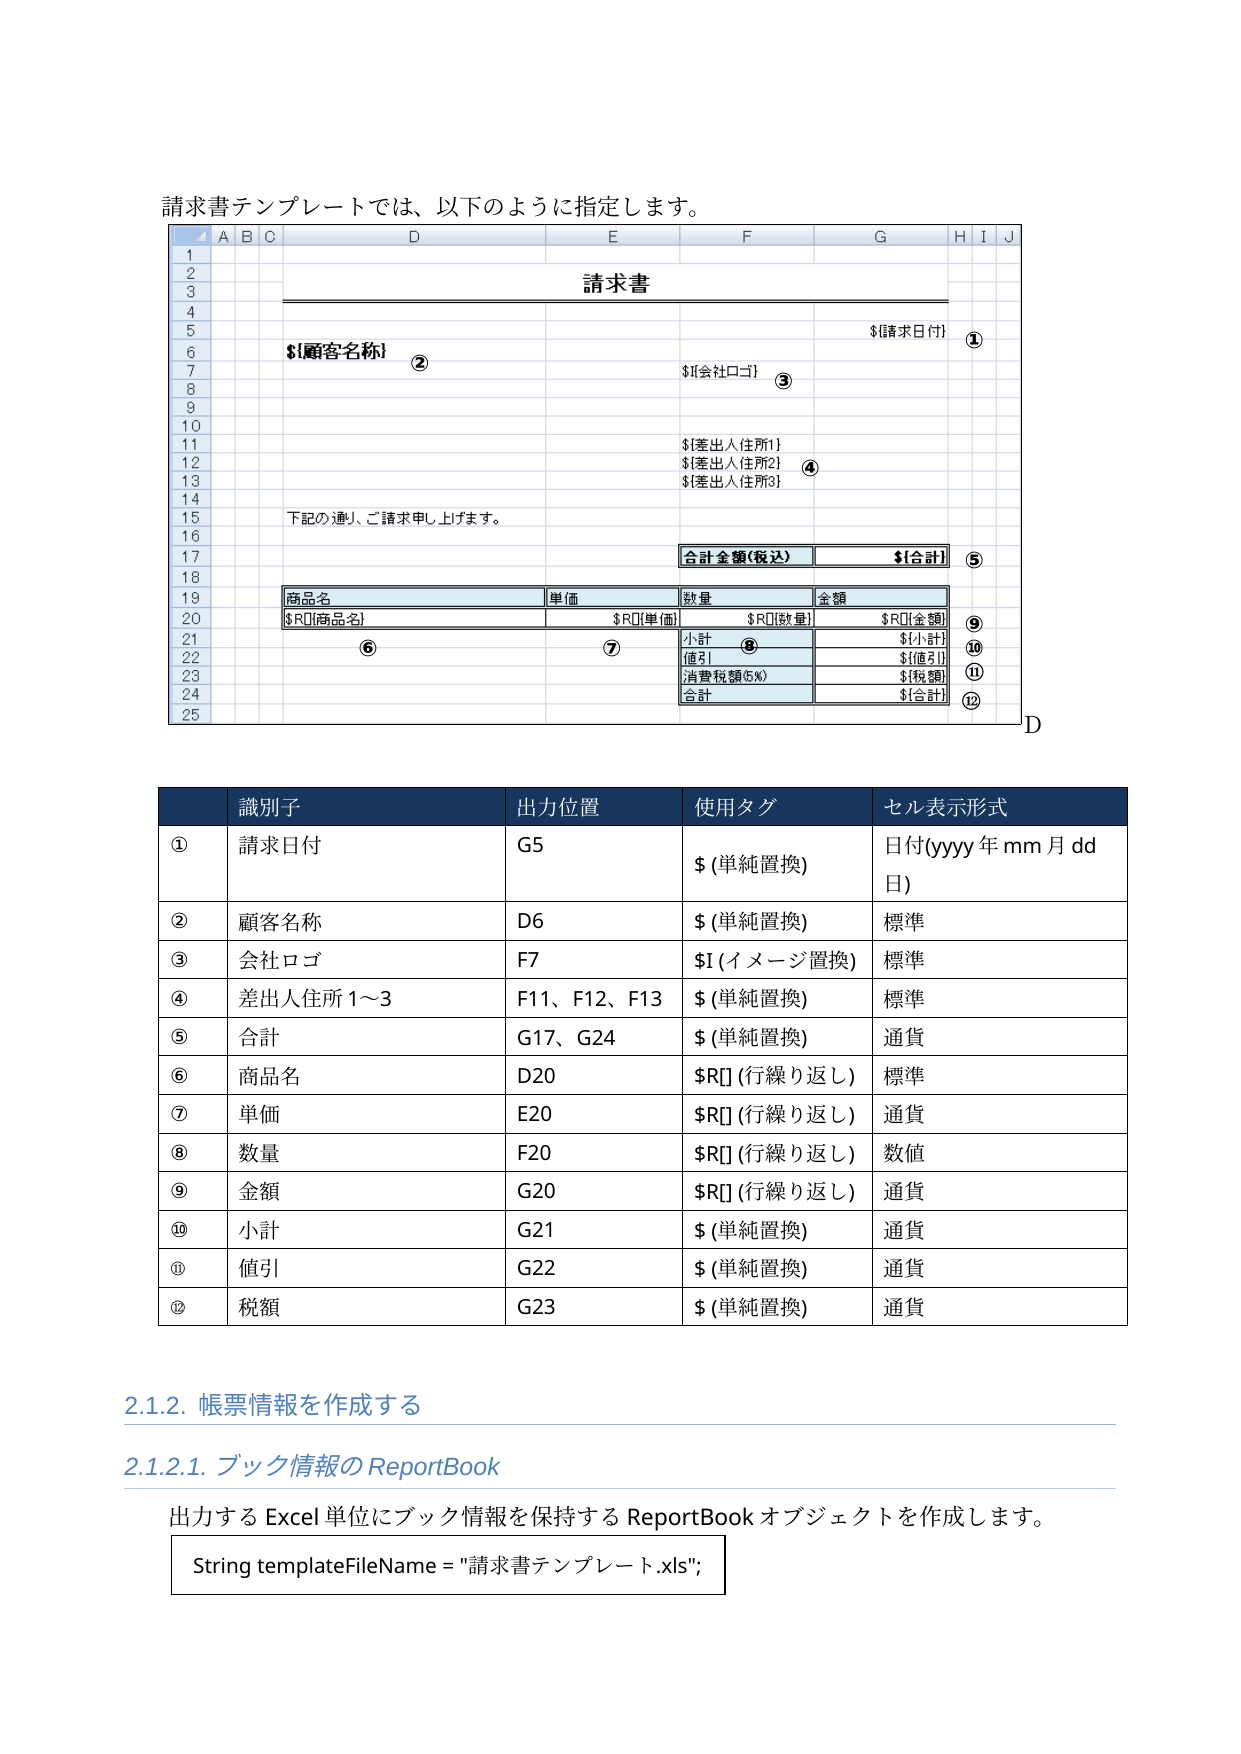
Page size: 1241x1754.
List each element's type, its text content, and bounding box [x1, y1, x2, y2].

table_cell [159, 1211, 227, 1248]
table_cell 税額 [228, 1288, 505, 1325]
table_cell 請求日付 [228, 826, 505, 901]
table_cell 日付(yyyy年mm月dd日) [873, 826, 1127, 901]
table_cell $R[] (行繰り返し) [683, 1172, 872, 1209]
table_cell 通貨 [873, 1249, 1127, 1287]
table_cell [159, 1134, 227, 1171]
table_cell 会社ロゴ [228, 941, 505, 978]
table_cell 値引 [228, 1249, 505, 1287]
table_cell $ (単純置換) [683, 826, 872, 901]
table_cell G17、G24 [506, 1018, 682, 1055]
table_cell 数量 [228, 1134, 505, 1171]
table_cell 数値 [873, 1134, 1127, 1171]
table_cell $ (単純置換) [683, 1288, 872, 1325]
table_cell F7 [506, 941, 682, 978]
text String templateFileName = "請求書テンプレート.xls"; [172, 1536, 724, 1594]
table_cell G21 [506, 1211, 682, 1248]
table_cell 差出人住所1～3 [228, 979, 505, 1017]
table_cell $ (単純置換) [683, 1211, 872, 1248]
table_header 識別子 [228, 788, 505, 825]
text 出力するExcel単位にブック情報を保持するReportBookオブジェクトを作成します。 [124, 1497, 1116, 1534]
table_cell [159, 1249, 227, 1287]
table_cell [159, 1095, 227, 1132]
table_cell $ (単純置換) [683, 1018, 872, 1055]
table_cell E20 [506, 1095, 682, 1132]
table_cell [159, 1288, 227, 1325]
table_cell D20 [506, 1056, 682, 1094]
table_cell [159, 1172, 227, 1209]
table_cell [159, 902, 227, 940]
table_cell F20 [506, 1134, 682, 1171]
table_cell 通貨 [873, 1172, 1127, 1209]
subtitle ブック情報のReportBook [124, 1446, 1116, 1488]
table_cell [159, 941, 227, 978]
table_header セル表示形式 [873, 788, 1127, 825]
table_cell G5 [506, 826, 682, 901]
table_cell [159, 1018, 227, 1055]
table_cell $R[] (行繰り返し) [683, 1095, 872, 1132]
table_cell D6 [506, 902, 682, 940]
table_cell $ (単純置換) [683, 902, 872, 940]
table_cell $R[] (行繰り返し) [683, 1134, 872, 1171]
table_cell 単価 [228, 1095, 505, 1132]
table_cell 標準 [873, 902, 1127, 940]
table_cell 通貨 [873, 1095, 1127, 1132]
table_cell G22 [506, 1249, 682, 1287]
table_cell $I (イメージ置換) [683, 941, 872, 978]
subtitle 帳票情報を作成する [124, 1384, 1116, 1424]
table_cell 標準 [873, 1056, 1127, 1094]
table_cell $R[] (行繰り返し) [683, 1056, 872, 1094]
table_cell 通貨 [873, 1211, 1127, 1248]
table_cell 合計 [228, 1018, 505, 1055]
table_header 出力位置 [506, 788, 682, 825]
table_cell 標準 [873, 941, 1127, 978]
table_cell 標準 [873, 979, 1127, 1017]
table_header [159, 788, 227, 825]
table_cell 小計 [228, 1211, 505, 1248]
text 請求書テンプレートでは、以下のように指定します。 [124, 187, 1116, 224]
table_cell 通貨 [873, 1018, 1127, 1055]
table_cell G20 [506, 1172, 682, 1209]
table_cell [159, 1056, 227, 1094]
table_cell [159, 826, 227, 901]
table_cell 通貨 [873, 1288, 1127, 1325]
table_cell $ (単純置換) [683, 979, 872, 1017]
table_cell 商品名 [228, 1056, 505, 1094]
table_cell 顧客名称 [228, 902, 505, 940]
table_cell F11、F12、F13 [506, 979, 682, 1017]
table_cell [159, 979, 227, 1017]
table_cell G23 [506, 1288, 682, 1325]
picture [169, 225, 1021, 724]
table_header 使用タグ [683, 788, 872, 825]
table_cell $ (単純置換) [683, 1249, 872, 1287]
table_cell 金額 [228, 1172, 505, 1209]
